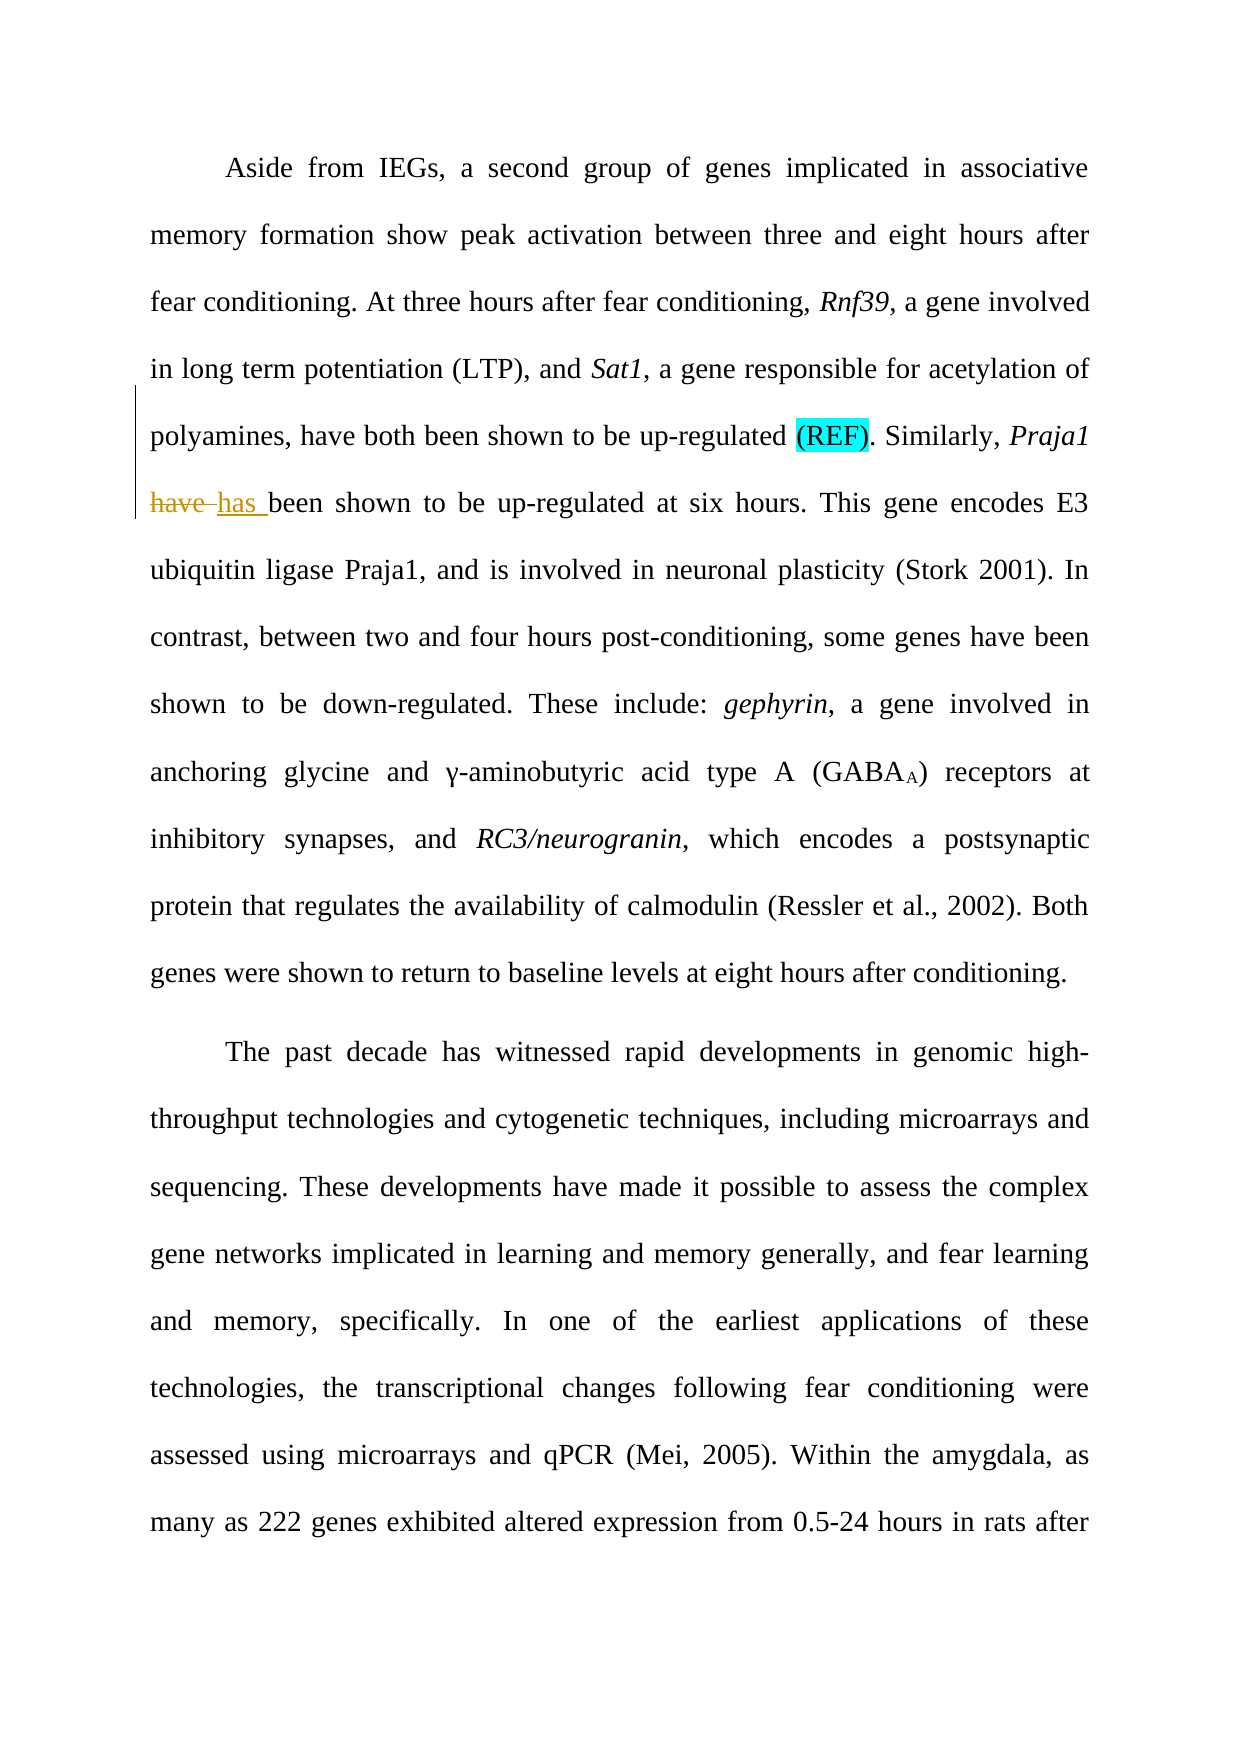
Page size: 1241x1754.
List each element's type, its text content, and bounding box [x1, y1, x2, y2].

text Aside from IEGs, a second group of genes implicated in associative memory formation show peak activation between three and eight hours after fear conditioning. At three hours after fear conditioning, Rnf39, a gene involved in long term potentiation (LTP), and Sat1, a gene responsible for acetylation of polyamines, have both been shown to be up-regulated (REF). Similarly, Praja1 been shown to be up-regulated at six hours. This gene encodes E3 ubiquitin ligase Praja1, and is involved in neuronal plasticity (Stork 2001). In contrast, between two and four hours post-conditioning, some genes have been shown to be down-regulated. These include: gephyrin, a gene involved in anchoring glycine and γ-aminobutyric acid type A (GABAA) receptors at inhibitory synapses, and RC3/neurogranin, which encodes a postsynaptic protein that regulates the availability of calmodulin (Ressler et al., 2002). Both genes were shown to return to baseline levels at eight hours after conditioning. [150, 150, 1090, 988]
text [150, 1034, 1090, 1538]
